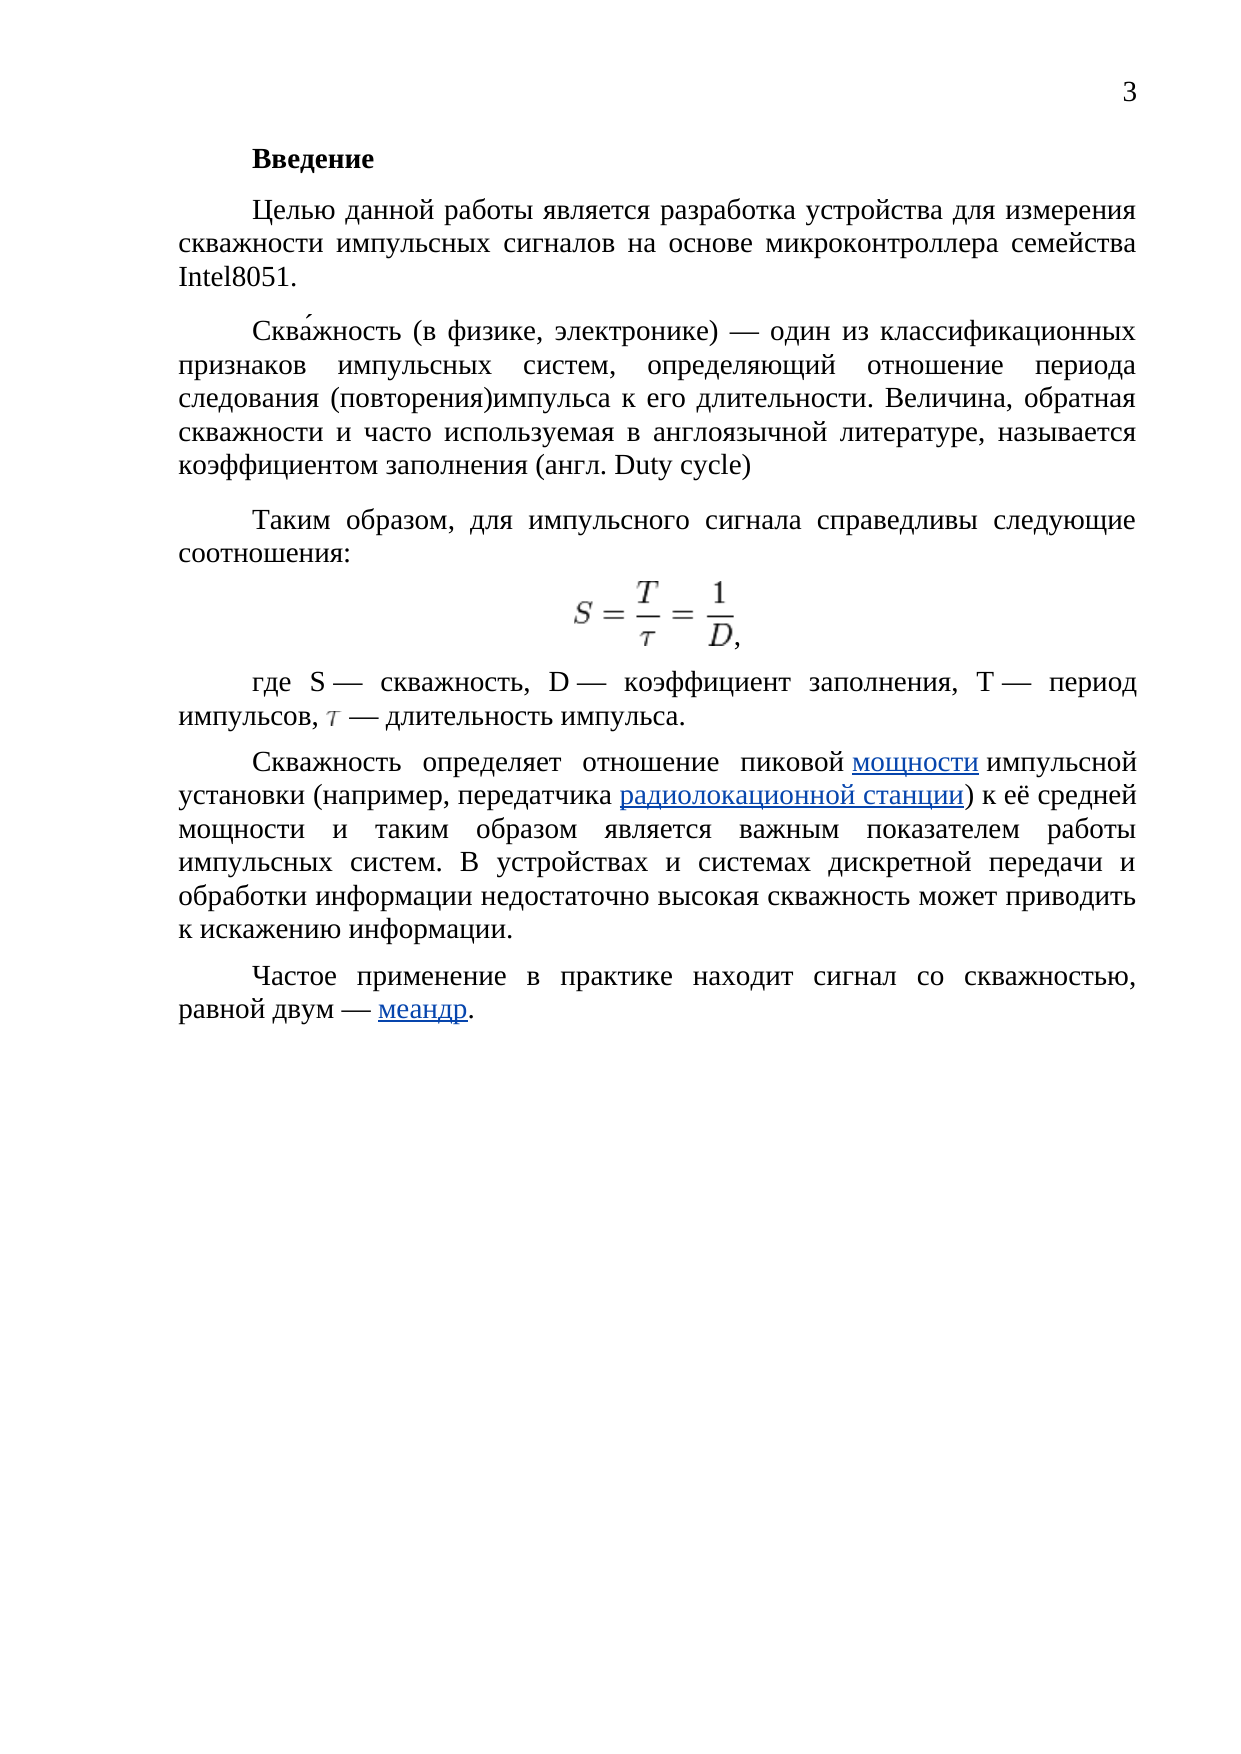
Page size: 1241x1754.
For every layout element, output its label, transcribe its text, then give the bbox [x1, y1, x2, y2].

picture [574, 581, 734, 646]
text Частое применение в практике находит сигнал со скважностью, равной двум — меандр. [178, 958, 1137, 1025]
text Целью данной работы является разработка устройства для измерения скважности импульсных сигналов на основе микроконтроллера семейства Intel8051. [178, 192, 1137, 292]
subtitle Введение [252, 141, 1137, 174]
text , [178, 581, 1137, 652]
text Таким образом, для импульсного сигнала справедливы следующие соотношения: [178, 502, 1137, 569]
text Скважность определяет отношение пиковой мощности импульсной установки (например, передатчика радиолокационной станции) к её средней мощности и таким образом является важным показателем работы импульсных систем. В устройствах и системах дискретной передачи и обработки информации недостаточно высокая скважность может приводить к искажению информации. [178, 744, 1137, 945]
picture [326, 711, 342, 726]
text Сква́жность (в физике, электронике) — один из классификационных признаков импульсных систем, определяющий отношение периода следования (повторения)импульса к его длительности. Величина, обратная скважности и часто используемая в англоязычной литературе, называется коэффициентом заполнения (англ. Duty cycle) [178, 313, 1137, 481]
text где S — скважность, D — коэффициент заполнения, T — период импульсов, — длительность импульса. [178, 664, 1137, 731]
